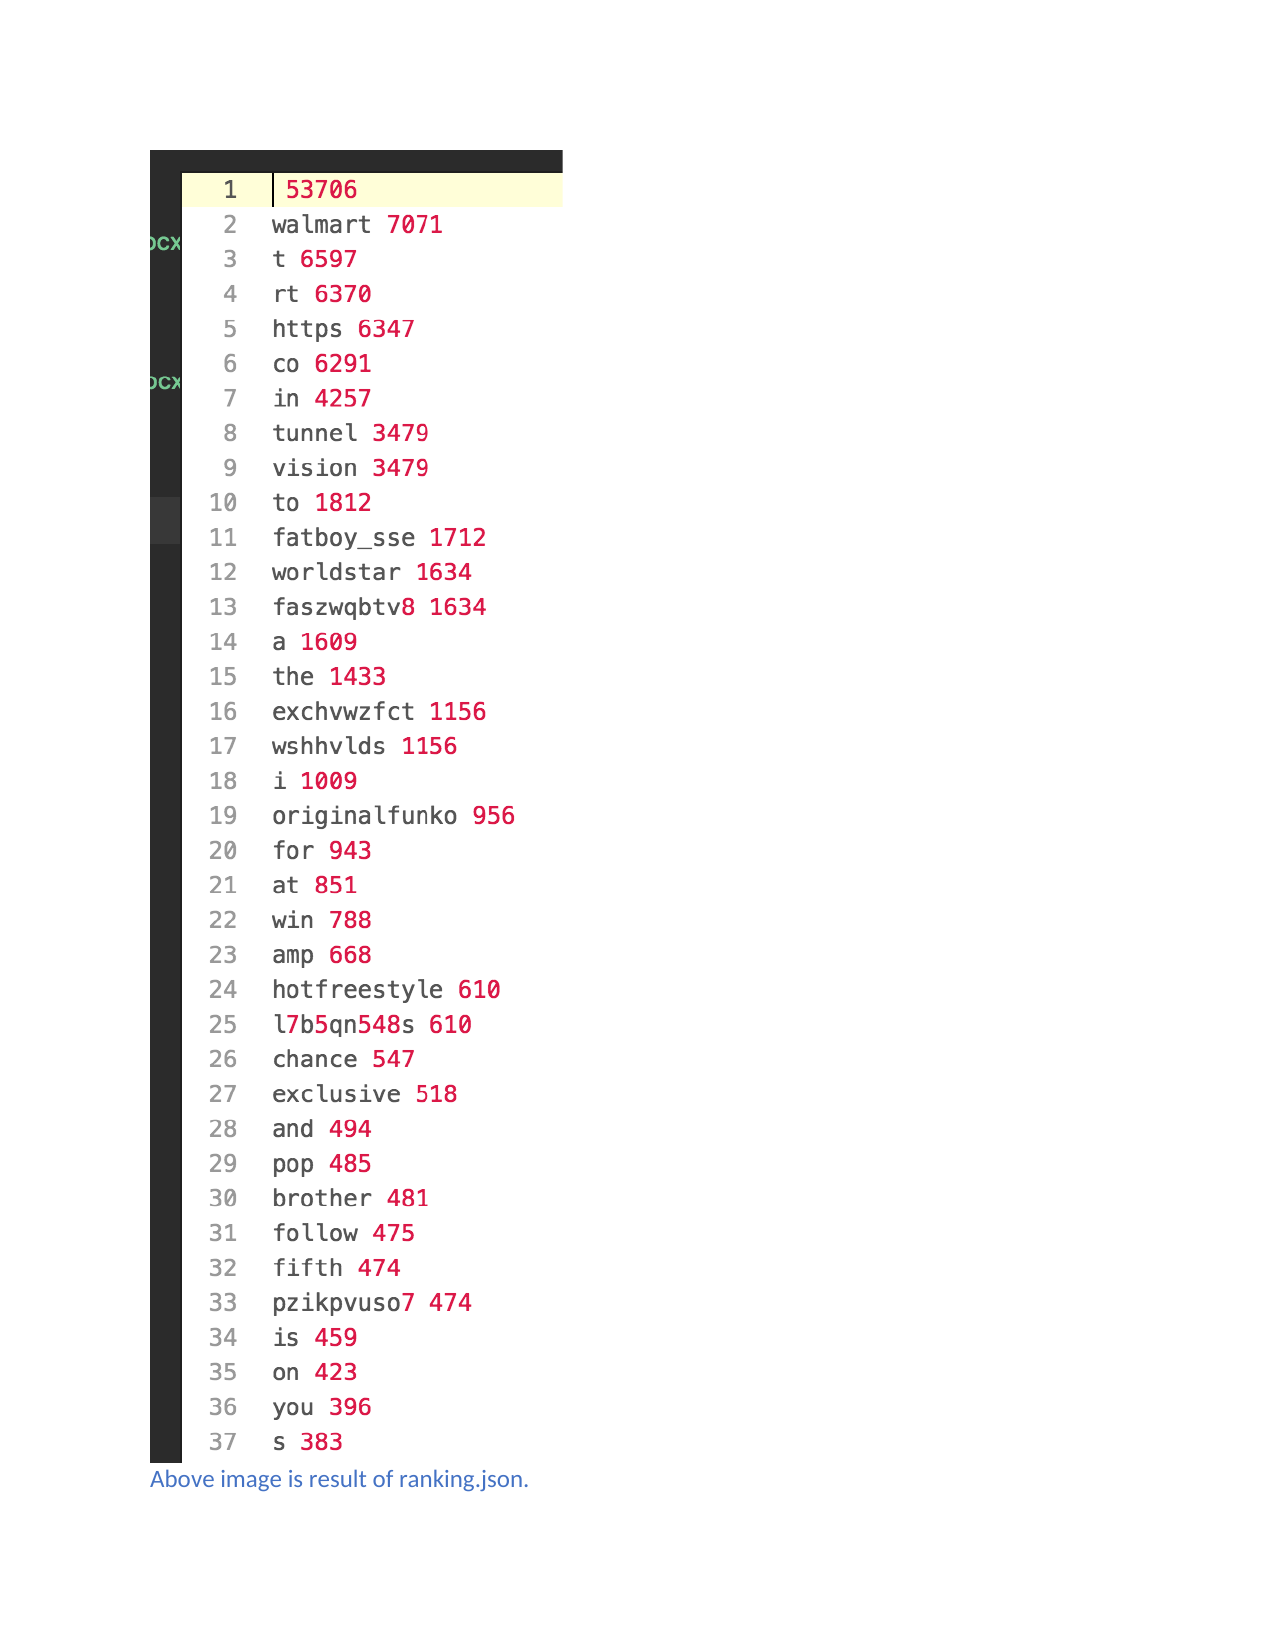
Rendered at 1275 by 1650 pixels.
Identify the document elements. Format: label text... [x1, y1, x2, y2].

picture [150, 150, 563, 1463]
text Above image is result of ranking.json. [150, 1463, 1125, 1493]
